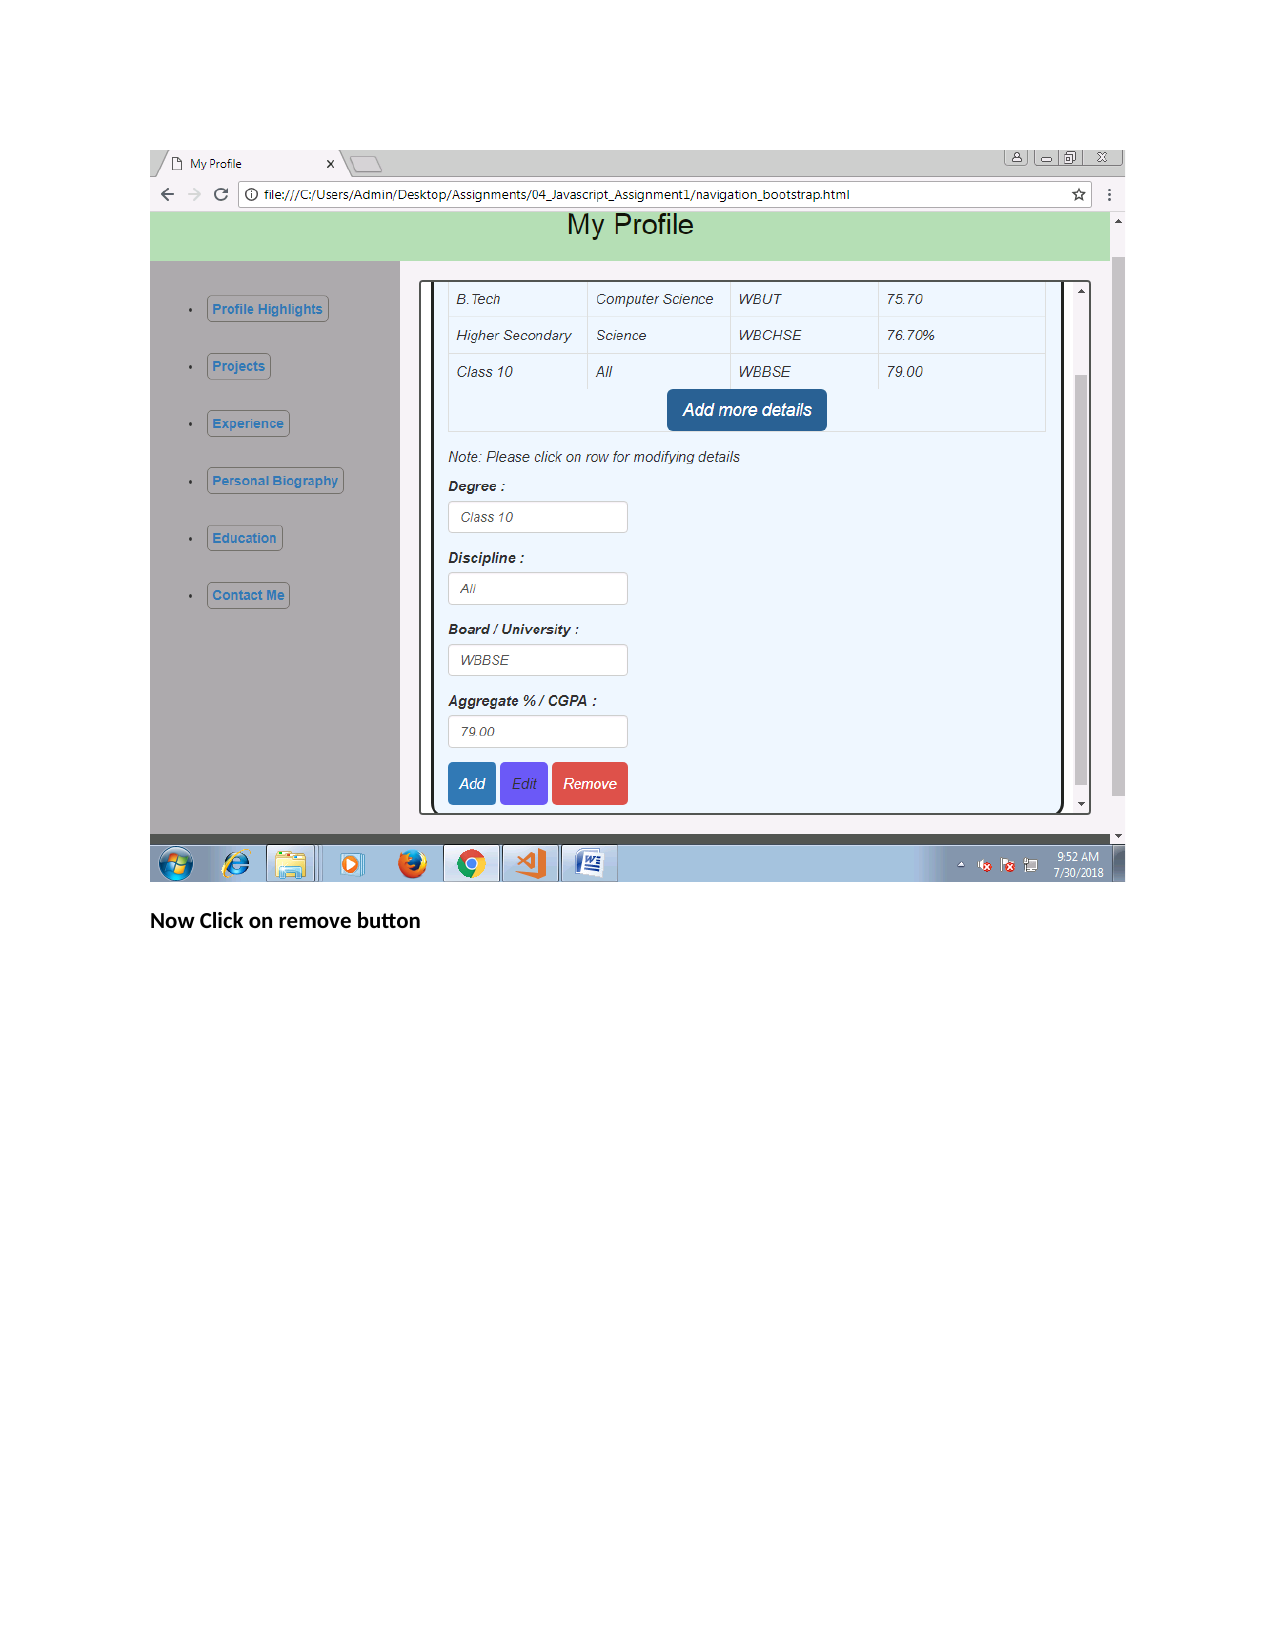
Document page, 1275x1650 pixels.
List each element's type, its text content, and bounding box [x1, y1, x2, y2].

picture [150, 150, 1125, 882]
text Now Click on remove button [150, 906, 1125, 934]
